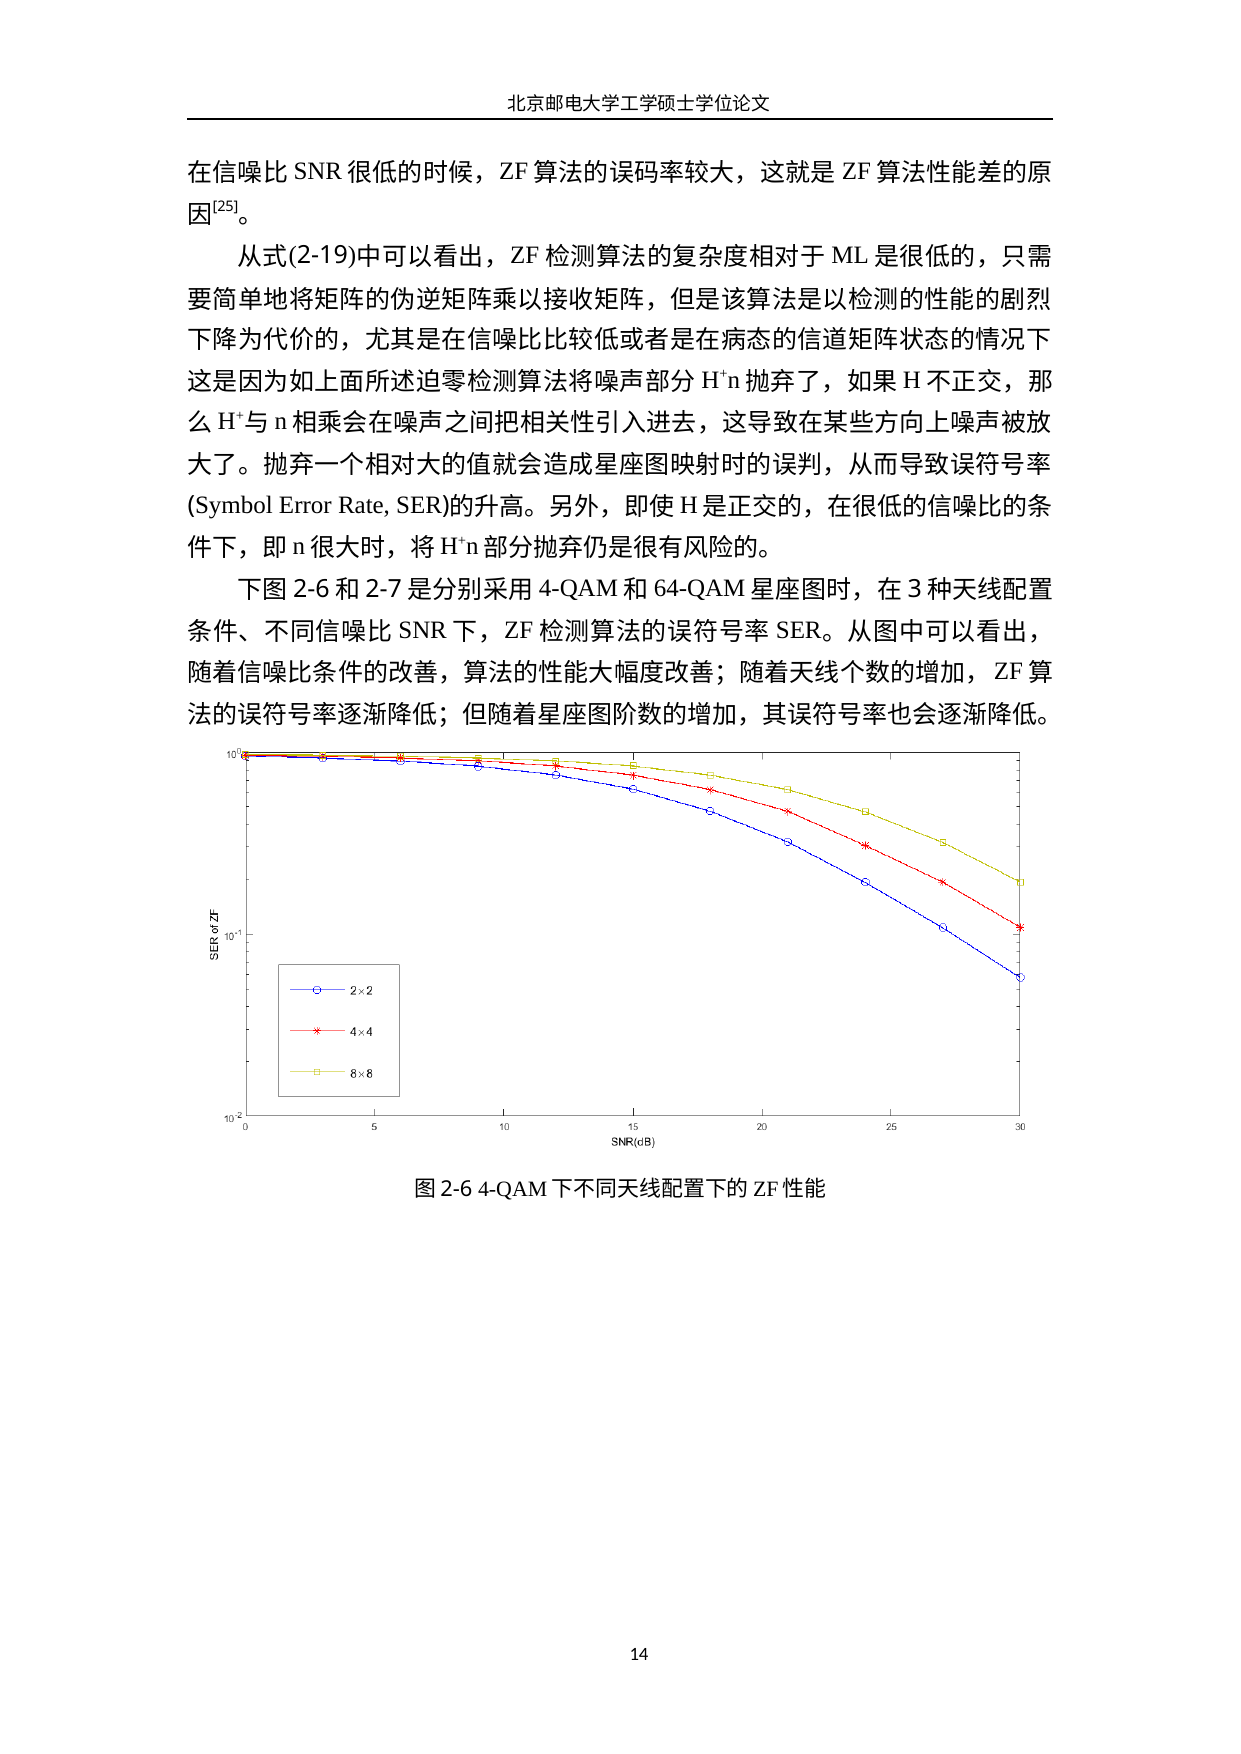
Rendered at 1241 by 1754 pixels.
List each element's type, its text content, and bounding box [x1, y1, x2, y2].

text 图2-6 4-QAM下不同天线配置下的ZF性能 [187, 1171, 1053, 1203]
text 从式(2-19)中可以看出，ZF检测算法的复杂度相对于ML是很低的，只需要简单地将矩阵的伪逆矩阵乘以接收矩阵，但是该算法是以检测的性能的剧烈下降为代价的，尤其是在信噪比比较低或者是在病态的信道矩阵状态的情况下。这是因为如上面所述迫零检测算法将噪声部分H+n抛弃了，如果H不正交，那么H+与n相乘会在噪声之间把相关性引入进去，这导致在某些方向上噪声被放大了。抛弃一个相对大的值就会造成星座图映射时的误判，从而导致误符号率(Symbol Error Rate, SER)的升高。另外，即使H是正交的，在很低的信噪比的条件下，即n很大时，将H+n部分抛弃仍是很有风险的。 [187, 233, 1053, 567]
picture [197, 745, 1043, 1152]
text 下图2-6和2-7是分别采用4-QAM和64-QAM星座图时，在3种天线配置条件、不同信噪比SNR下，ZF检测算法的误符号率SER。从图中可以看出，随着信噪比条件的改善，算法的性能大幅度改善；随着天线个数的增加，ZF算法的误符号率逐渐降低；但随着星座图阶数的增加，其误符号率也会逐渐降低。 [187, 567, 1053, 733]
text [187, 150, 1053, 233]
